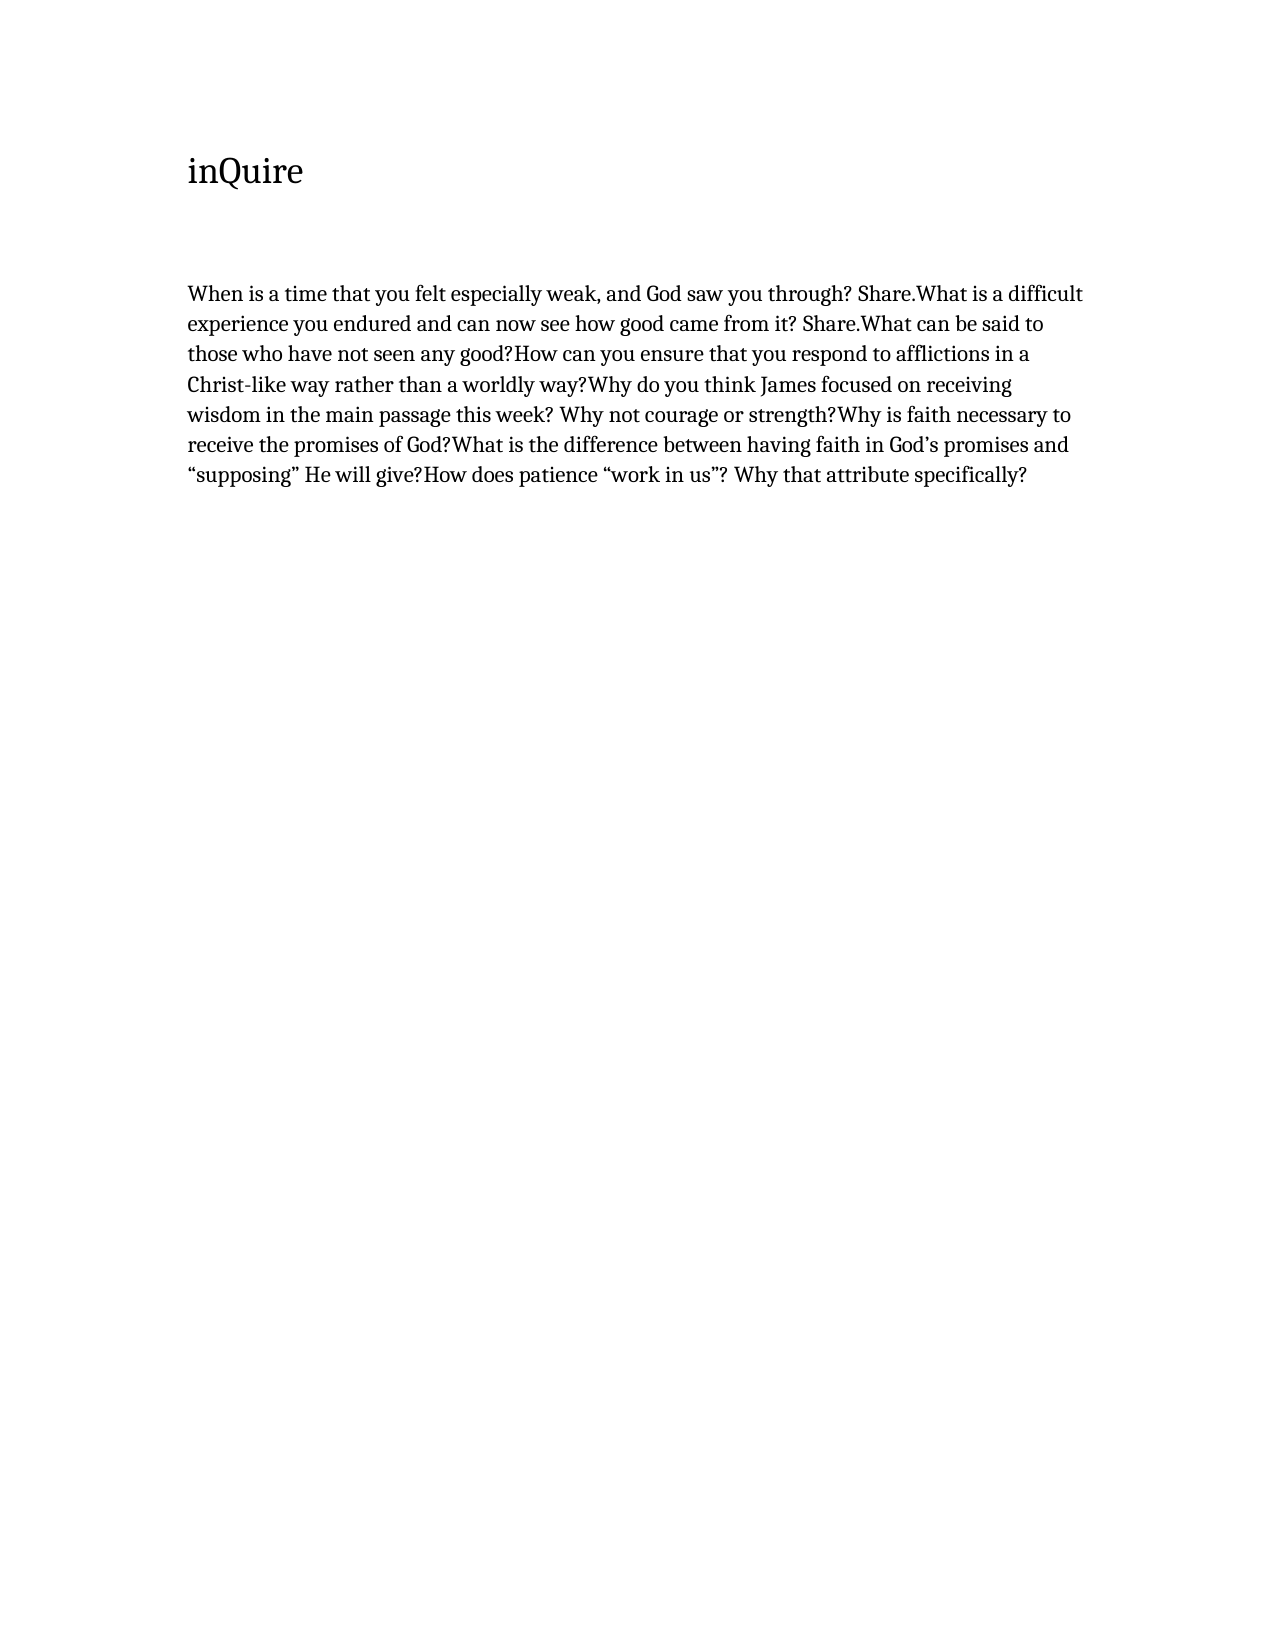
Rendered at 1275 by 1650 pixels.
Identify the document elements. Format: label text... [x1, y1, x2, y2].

text When is a time that you felt especially weak, and God saw you through? Share.What is a difficult experience you endured and can now see how good came from it? Share.What can be said to those who have not seen any good?How can you ensure that you respond to afflictions in a Christ-like way rather than a worldly way?Why do you think James focused on receiving wisdom in the main passage this week? Why not courage or strength?Why is faith necessary to receive the promises of God?What is the difference between having faith in God’s promises and “supposing” He will give?How does patience “work in us”? Why that attribute specifically? [187, 220, 1087, 519]
text inQuire [187, 150, 1087, 193]
